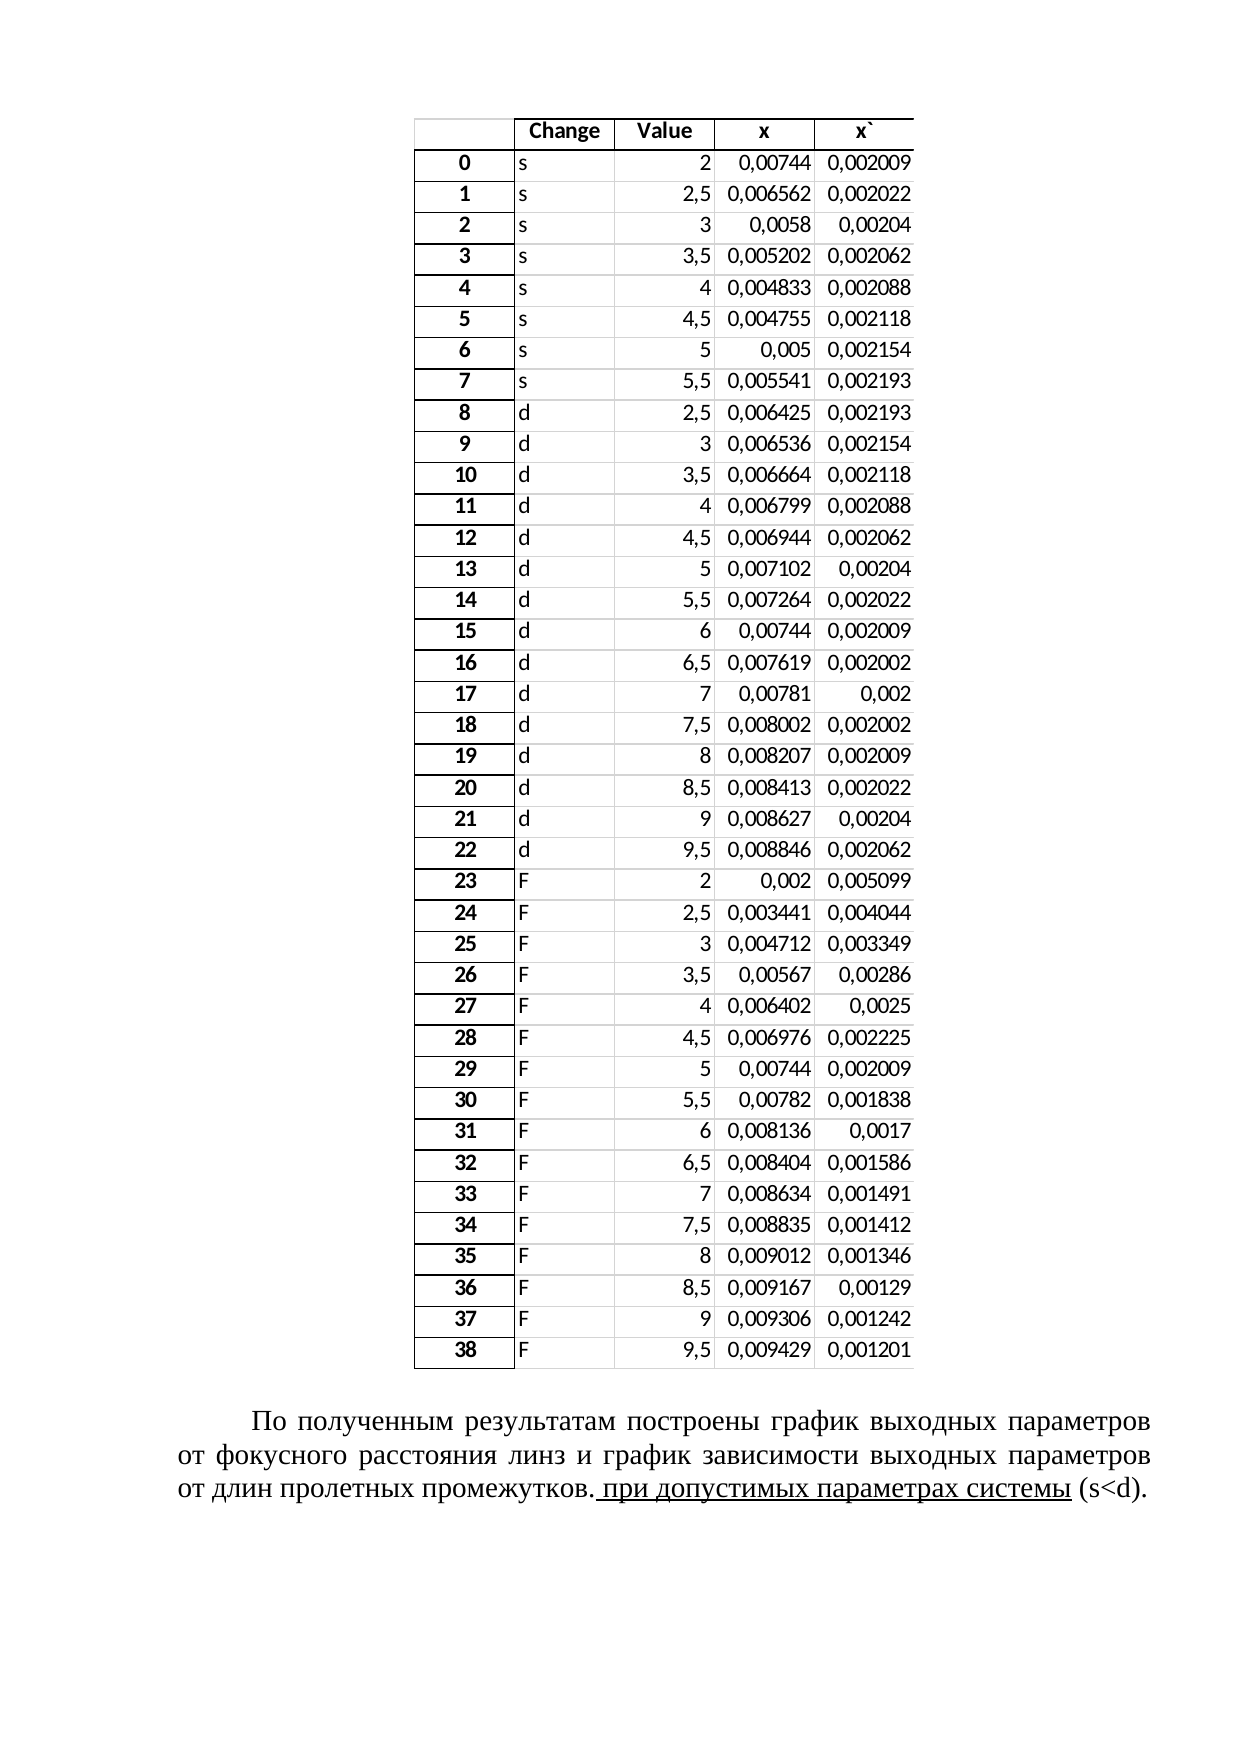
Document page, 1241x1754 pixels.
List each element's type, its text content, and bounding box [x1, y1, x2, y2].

text По полученным результатам построены график выходных параметров от фокусного расстояния линз и график зависимости выходных параметров от длин пролетных промежутков. при допустимых параметрах системы (s<d). [177, 1403, 1152, 1504]
